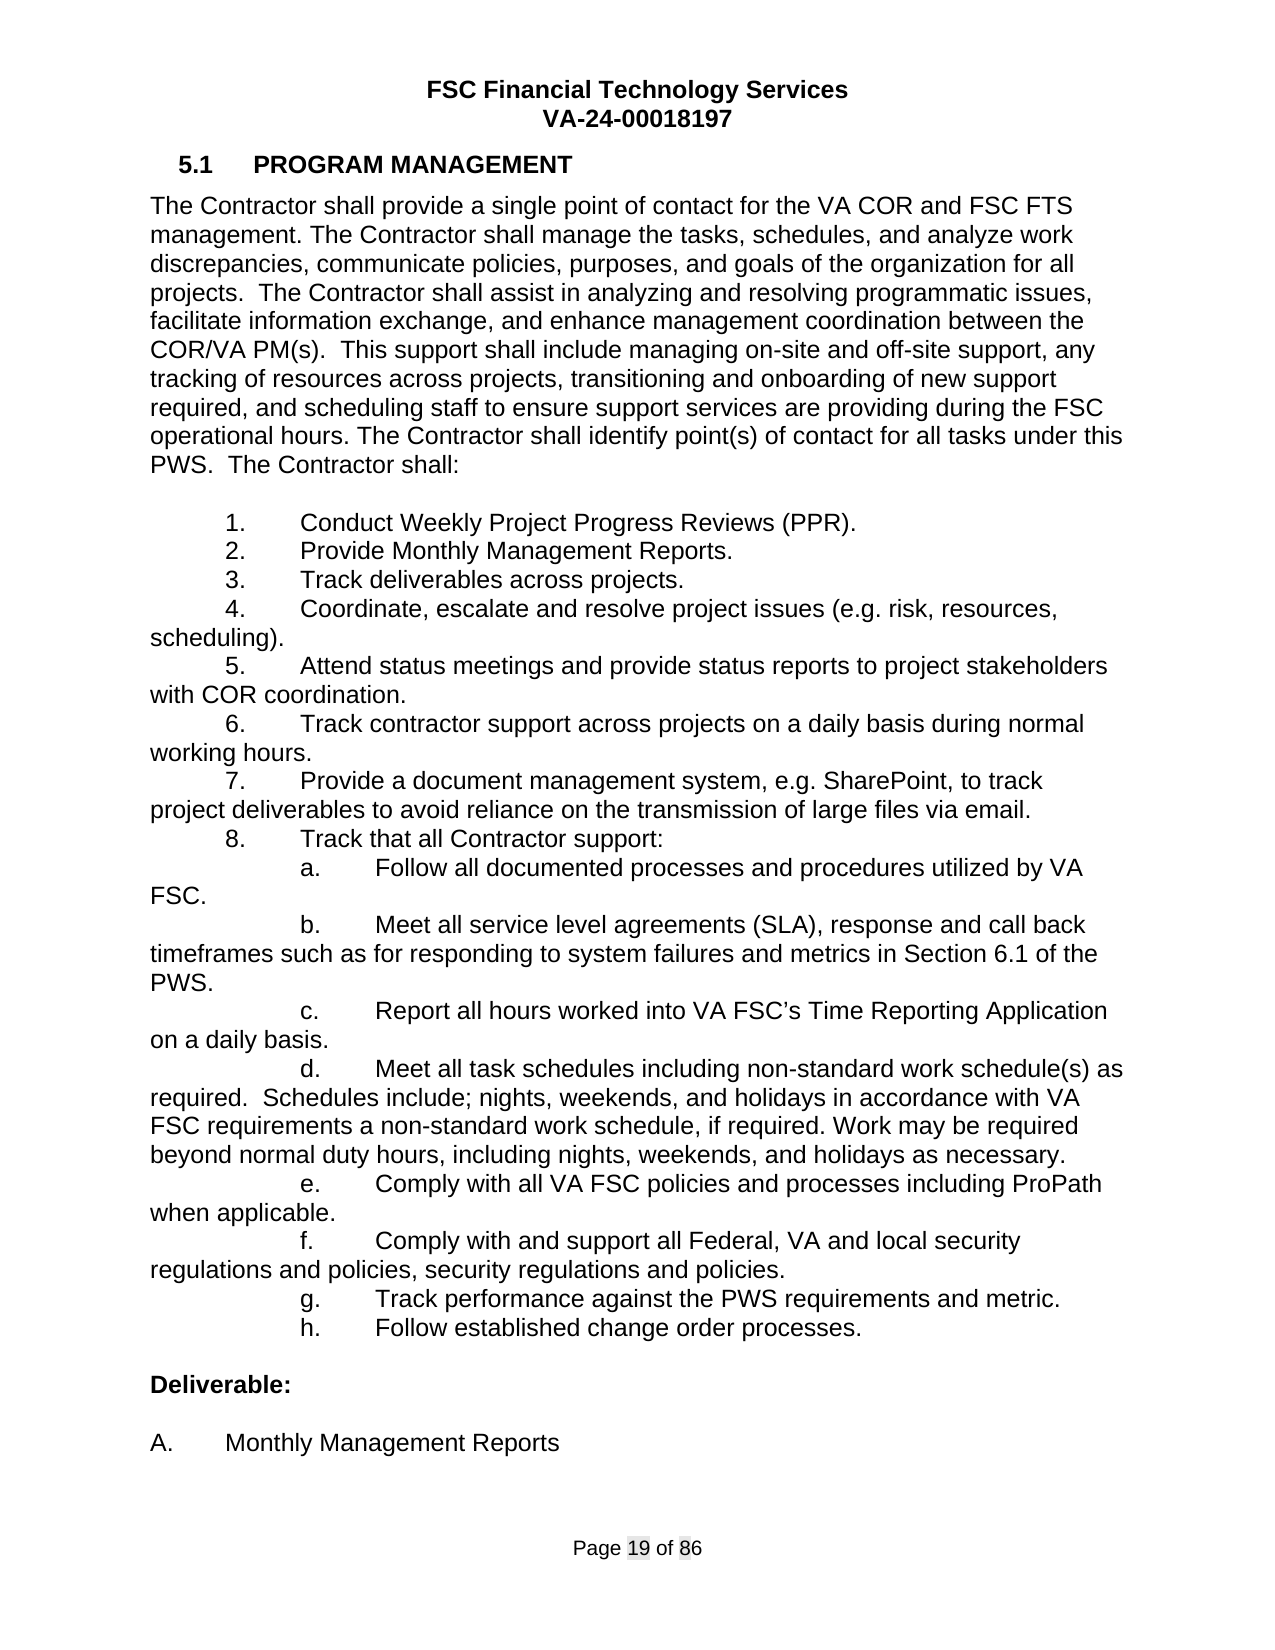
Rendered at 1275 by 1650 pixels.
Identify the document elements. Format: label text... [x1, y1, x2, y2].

text 6. Track contractor support across projects on a daily basis during normal working hours. [150, 709, 1125, 766]
text e. Comply with all VA FSC policies and processes including ProPath when applicable. [150, 1169, 1125, 1226]
text The Contractor shall provide a single point of contact for the VA COR and FSC FTS management. The Contractor shall manage the tasks, schedules, and analyze work discrepancies, communicate policies, purposes, and goals of the organization for all projects. The Contractor shall assist in analyzing and resolving programmatic issues, facilitate information exchange, and enhance management coordination between the COR/VA PM(s). This support shall include managing on-site and off-site support, any tracking of resources across projects, transitioning and onboarding of new support required, and scheduling staff to ensure support services are providing during the FSC operational hours. The Contractor shall identify point(s) of contact for all tasks under this PWS. The Contractor shall: [150, 191, 1125, 479]
text 3. Track deliverables across projects. [150, 565, 1125, 594]
text h. Follow established change order processes. [225, 1312, 1125, 1341]
text d. Meet all task schedules including non-standard work schedule(s) as required. Schedules include; nights, weekends, and holidays in accordance with VA FSC requirements a non-standard work schedule, if required. Work may be required beyond normal duty hours, including nights, weekends, and holidays as necessary. [150, 1054, 1125, 1169]
text a. Follow all documented processes and procedures utilized by VA FSC. [150, 852, 1125, 910]
text 8. Track that all Contractor support: [150, 824, 1125, 852]
text 1. Conduct Weekly Project Progress Reviews (PPR). [150, 507, 1125, 536]
text b. Meet all service level agreements (SLA), response and call back timeframes such as for responding to system failures and metrics in Section 6.1 of the PWS. [150, 910, 1125, 996]
text g. Track performance against the PWS requirements and metric. [225, 1284, 1125, 1312]
text 4. Coordinate, escalate and resolve project issues (e.g. risk, resources, scheduling). [150, 594, 1125, 651]
text f. Comply with and support all Federal, VA and local security regulations and policies, security regulations and policies. [150, 1226, 1125, 1284]
text 7. Provide a document management system, e.g. SharePoint, to track project deliverables to avoid reliance on the transmission of large files via email. [150, 766, 1125, 824]
subtitle PROGRAM MANAGEMENT [178, 150, 1125, 179]
text 5. Attend status meetings and provide status reports to project stakeholders with COR coordination. [150, 651, 1125, 709]
text A. Monthly Management Reports [150, 1427, 1125, 1456]
text Deliverable: [150, 1370, 1125, 1399]
text c. Report all hours worked into VA FSC’s Time Reporting Application on a daily basis. [150, 996, 1125, 1054]
text 2. Provide Monthly Management Reports. [150, 536, 1125, 565]
